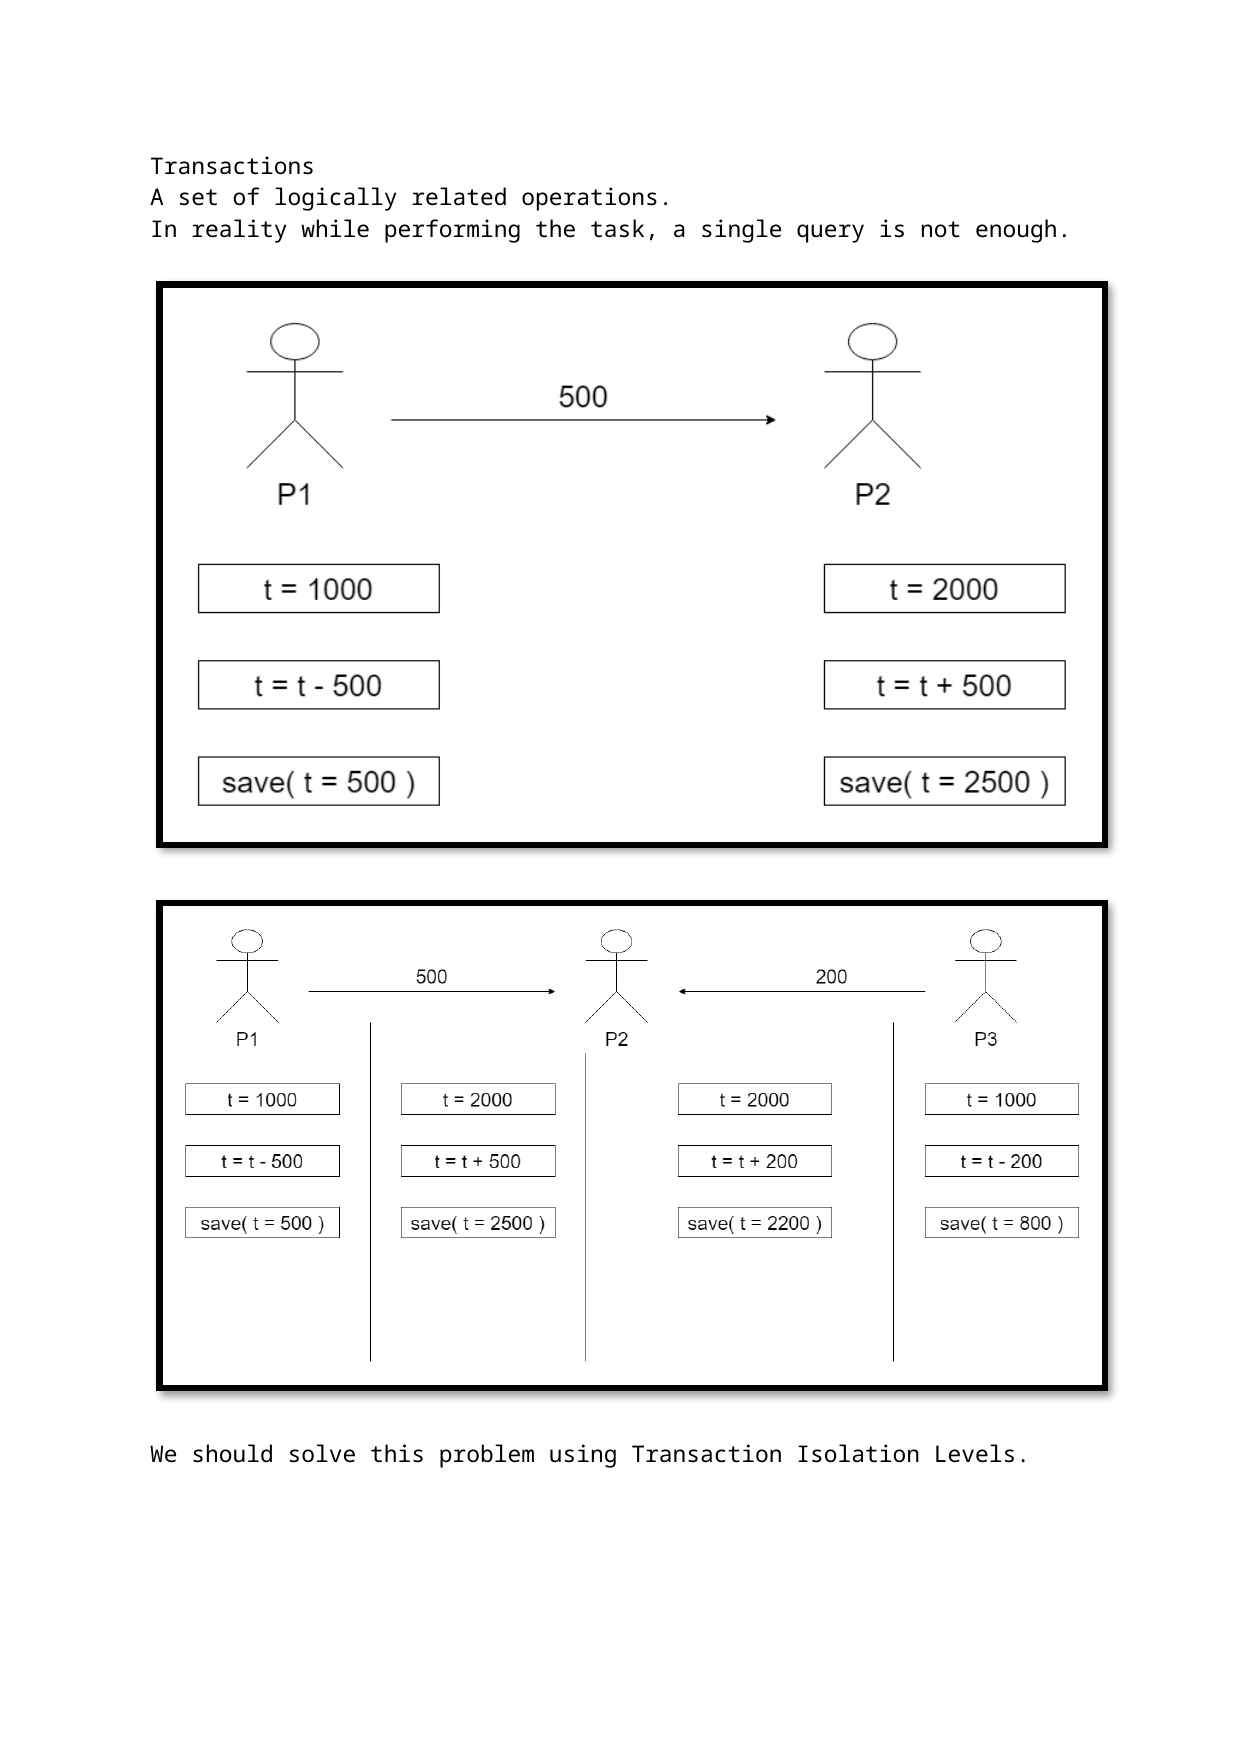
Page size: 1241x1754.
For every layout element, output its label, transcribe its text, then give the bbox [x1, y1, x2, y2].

text A set of logically related operations. [150, 181, 1090, 212]
picture [163, 906, 1102, 1385]
text In reality while performing the task, a single query is not enough. [150, 212, 1090, 244]
picture [163, 288, 1102, 842]
text Transactions [150, 150, 1090, 181]
text We should solve this problem using Transaction Isolation Levels. [150, 1438, 1090, 1469]
